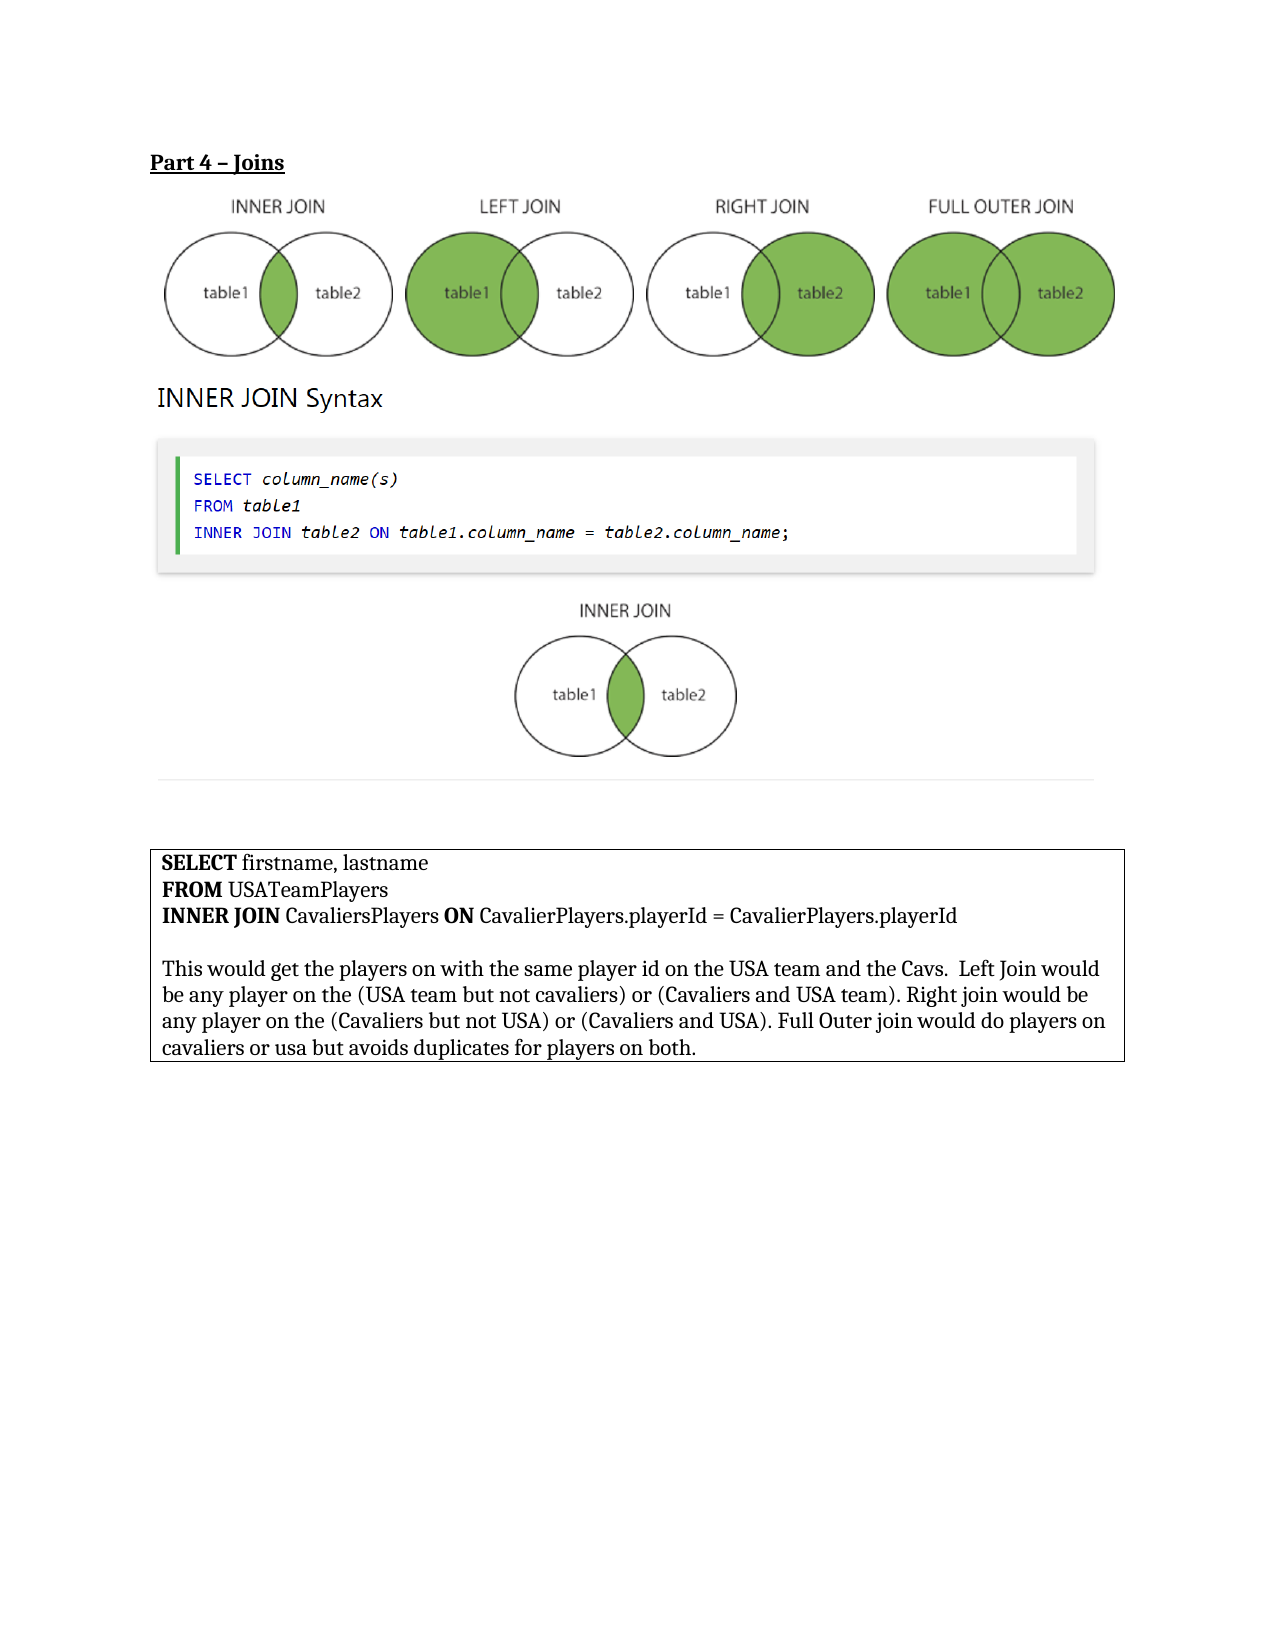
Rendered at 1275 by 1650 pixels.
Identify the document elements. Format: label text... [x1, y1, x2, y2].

picture [150, 378, 1125, 786]
picture [150, 195, 1124, 360]
table_header SELECT firstname, lastname FROM USATeamPlayers INNER JOIN CavaliersPlayers ON CavalierPlayers.playerId = CavalierPlayers.playerId This would get the players on with the same player id on the USA team and the Cavs. Left Join would be any player on the (USA team but not cavaliers) or (Cavaliers and USA team). Right join would be any player on the (Cavaliers but not USA) or (Cavaliers and USA). Full Outer join would do players on cavaliers or usa but avoids duplicates for players on both. [151, 850, 1124, 1061]
text Part 4 – Joins [150, 150, 1125, 176]
